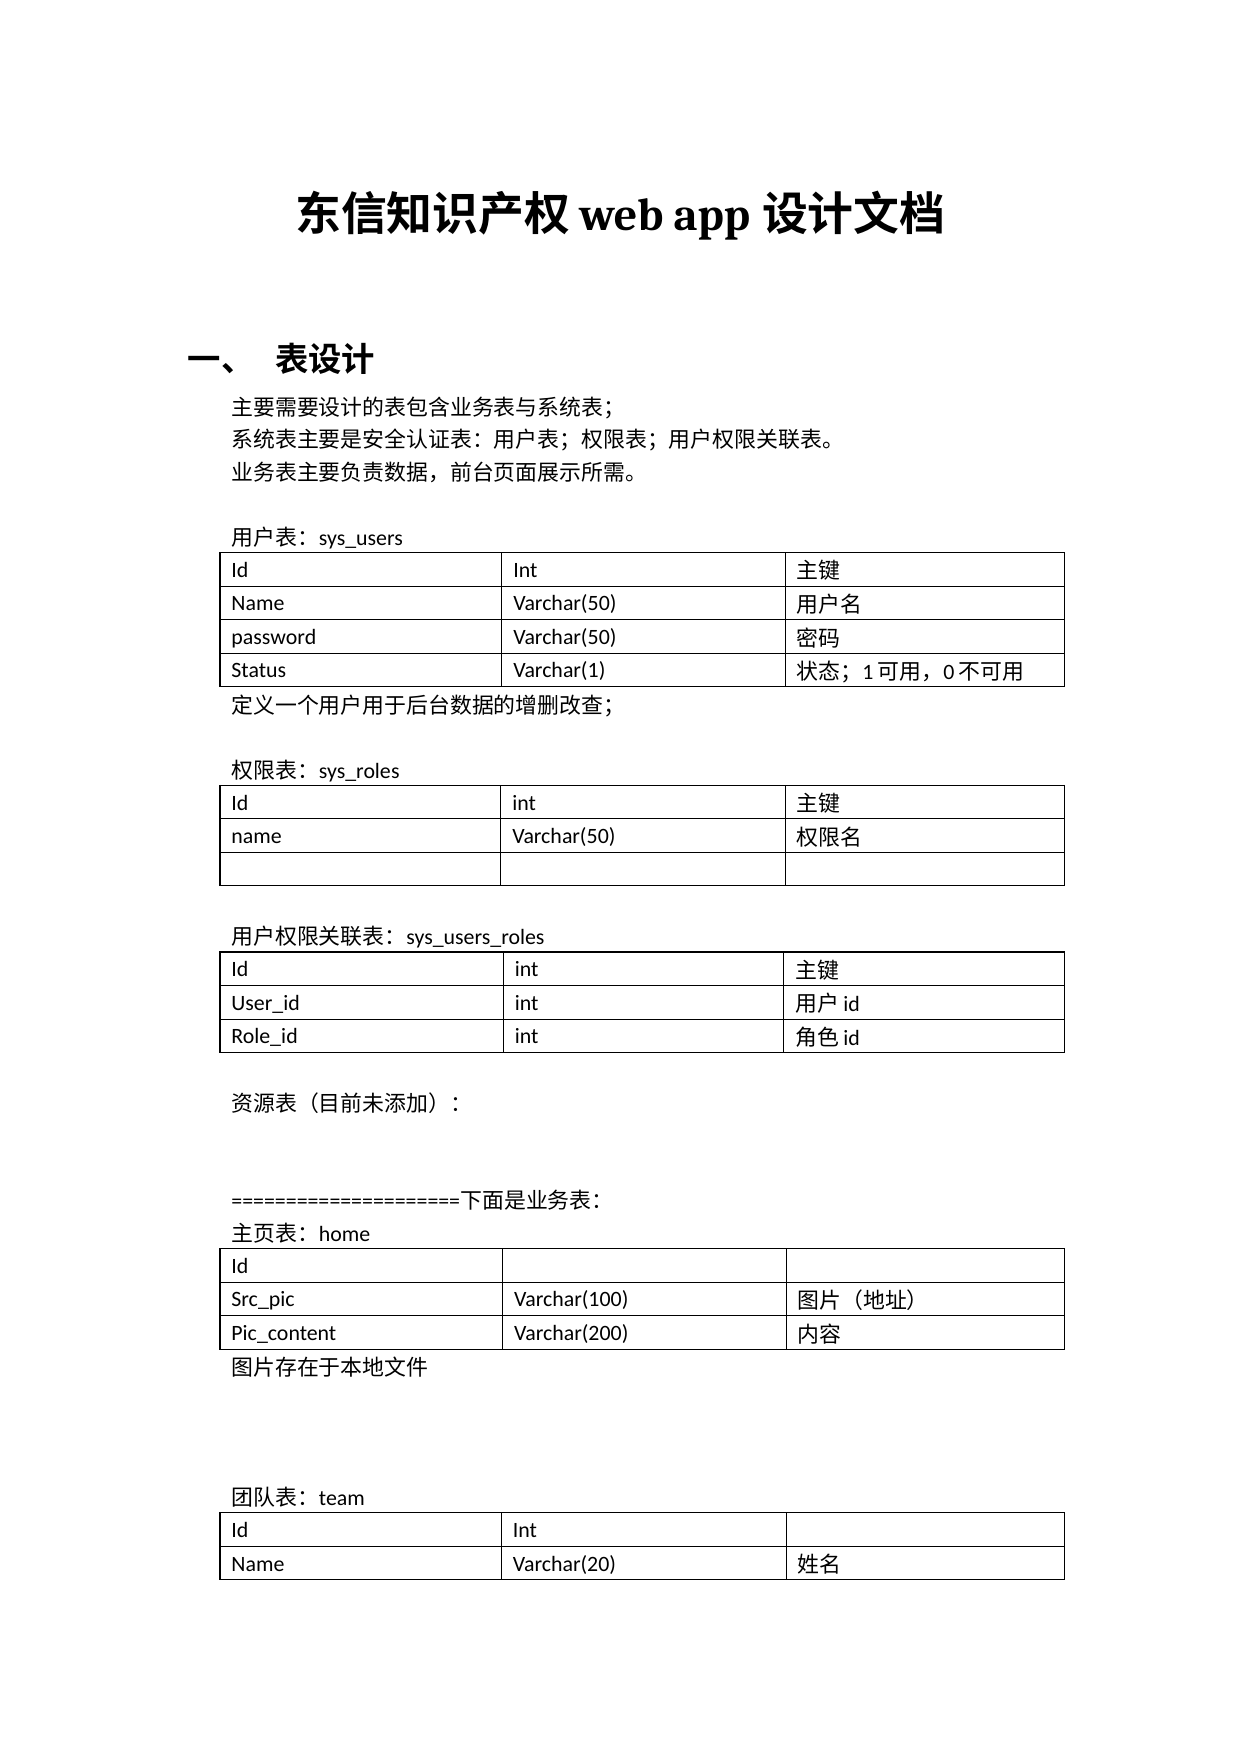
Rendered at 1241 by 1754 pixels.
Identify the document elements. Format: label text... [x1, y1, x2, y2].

list 团队表：team [231, 1480, 1053, 1512]
list 定义一个用户用于后台数据的增删改查； [231, 687, 1053, 720]
table_header [787, 1513, 1064, 1546]
table_header Id [221, 786, 500, 818]
table_header Int [502, 1513, 786, 1546]
table_cell int [504, 986, 783, 1018]
list 主页表：home [231, 1216, 1053, 1248]
list 主要需要设计的表包含业务表与系统表； [231, 389, 1053, 422]
list 用户权限关联表：sys_users_roles [231, 919, 1053, 951]
table_cell Varchar(50) [502, 587, 785, 619]
table_cell 姓名 [787, 1547, 1064, 1579]
table_cell Varchar(200) [503, 1316, 786, 1349]
table_cell Varchar(50) [501, 819, 785, 852]
table_cell Varchar(100) [503, 1283, 786, 1315]
table_header Int [502, 553, 785, 586]
table_header 主键 [786, 786, 1064, 818]
table_header 主键 [784, 953, 1064, 985]
table_header Id [221, 953, 503, 985]
table_header int [504, 953, 783, 985]
table_header int [501, 786, 785, 818]
table_cell [221, 853, 500, 885]
table_cell 图片（地址） [787, 1283, 1064, 1315]
table_cell Varchar(1) [502, 654, 785, 686]
table_header Id [221, 1249, 502, 1282]
table_cell Name [221, 1547, 501, 1579]
table_cell Varchar(20) [502, 1547, 786, 1579]
table_header Id [221, 1513, 501, 1546]
table_cell 用户名 [786, 587, 1064, 619]
list 资源表（目前未添加）： [231, 1086, 1053, 1118]
table_cell User_id [221, 986, 503, 1018]
list 权限表：sys_roles [231, 752, 1053, 785]
table_header Id [221, 553, 501, 586]
table_header [787, 1249, 1064, 1282]
list 表设计 [187, 324, 1053, 389]
text 东信知识产权web app 设计文档 [187, 162, 1053, 259]
table_cell 状态；1可用，0不可用 [786, 654, 1064, 686]
table_cell Name [221, 587, 501, 619]
list 用户表：sys_users [231, 519, 1053, 552]
table_cell Varchar(50) [502, 620, 785, 653]
table_cell Pic_content [221, 1316, 502, 1349]
table_cell Status [221, 654, 501, 686]
list =====================下面是业务表： [231, 1183, 1053, 1216]
table_cell 权限名 [786, 819, 1064, 852]
table_header 主键 [786, 553, 1064, 586]
list 图片存在于本地文件 [231, 1350, 1053, 1382]
list 系统表主要是安全认证表：用户表；权限表；用户权限关联表。 [231, 422, 1053, 454]
table_cell [501, 853, 785, 885]
table_cell int [504, 1020, 783, 1052]
table_cell 用户id [784, 986, 1064, 1018]
table_header [503, 1249, 786, 1282]
list 业务表主要负责数据，前台页面展示所需。 [231, 454, 1053, 487]
table_cell password [221, 620, 501, 653]
table_cell 密码 [786, 620, 1064, 653]
table_cell name [221, 819, 500, 852]
table_cell 角色id [784, 1020, 1064, 1052]
table_cell Role_id [221, 1020, 503, 1052]
table_cell 内容 [787, 1316, 1064, 1349]
table_cell [786, 853, 1064, 885]
table_cell Src_pic [221, 1283, 502, 1315]
